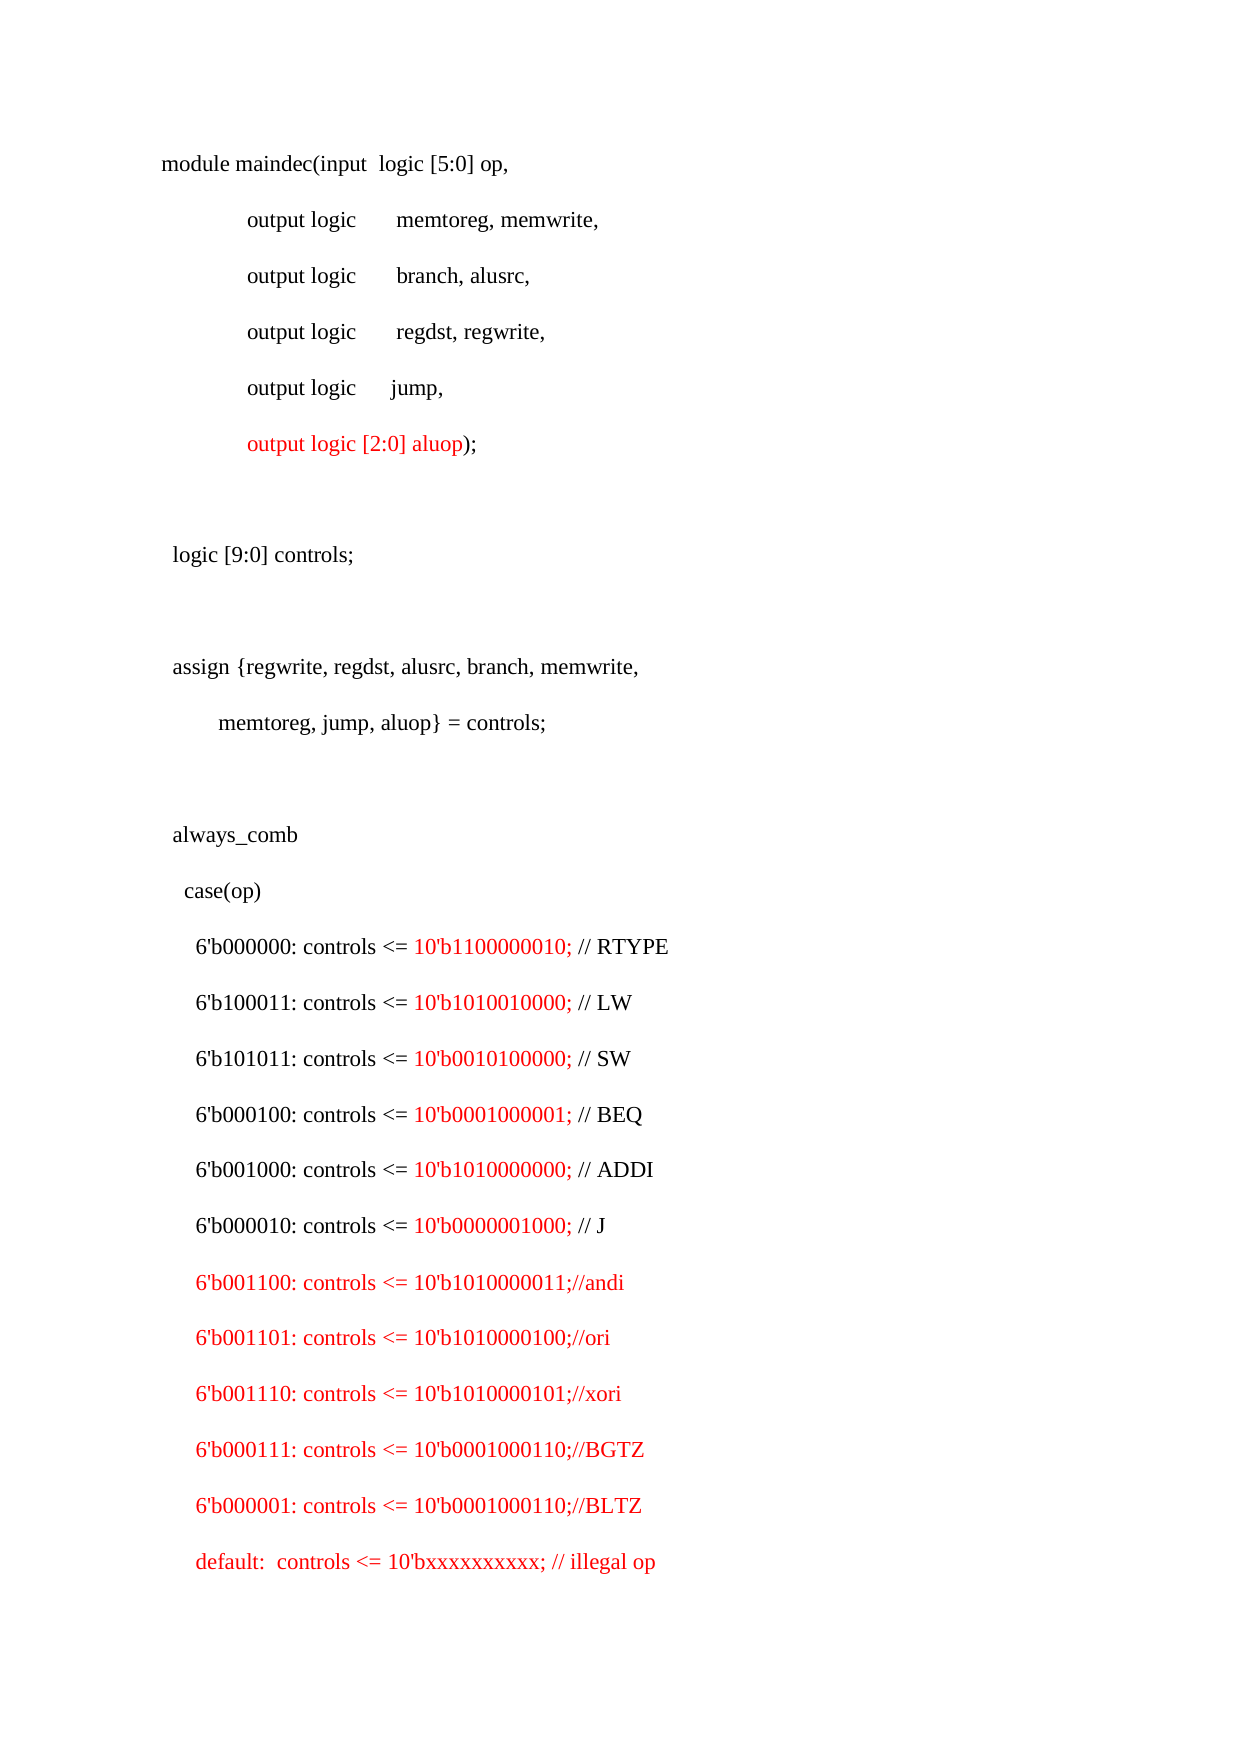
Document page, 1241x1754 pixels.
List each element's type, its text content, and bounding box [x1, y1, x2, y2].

table_header Fig 11. Final Code [150, 150, 1090, 1604]
